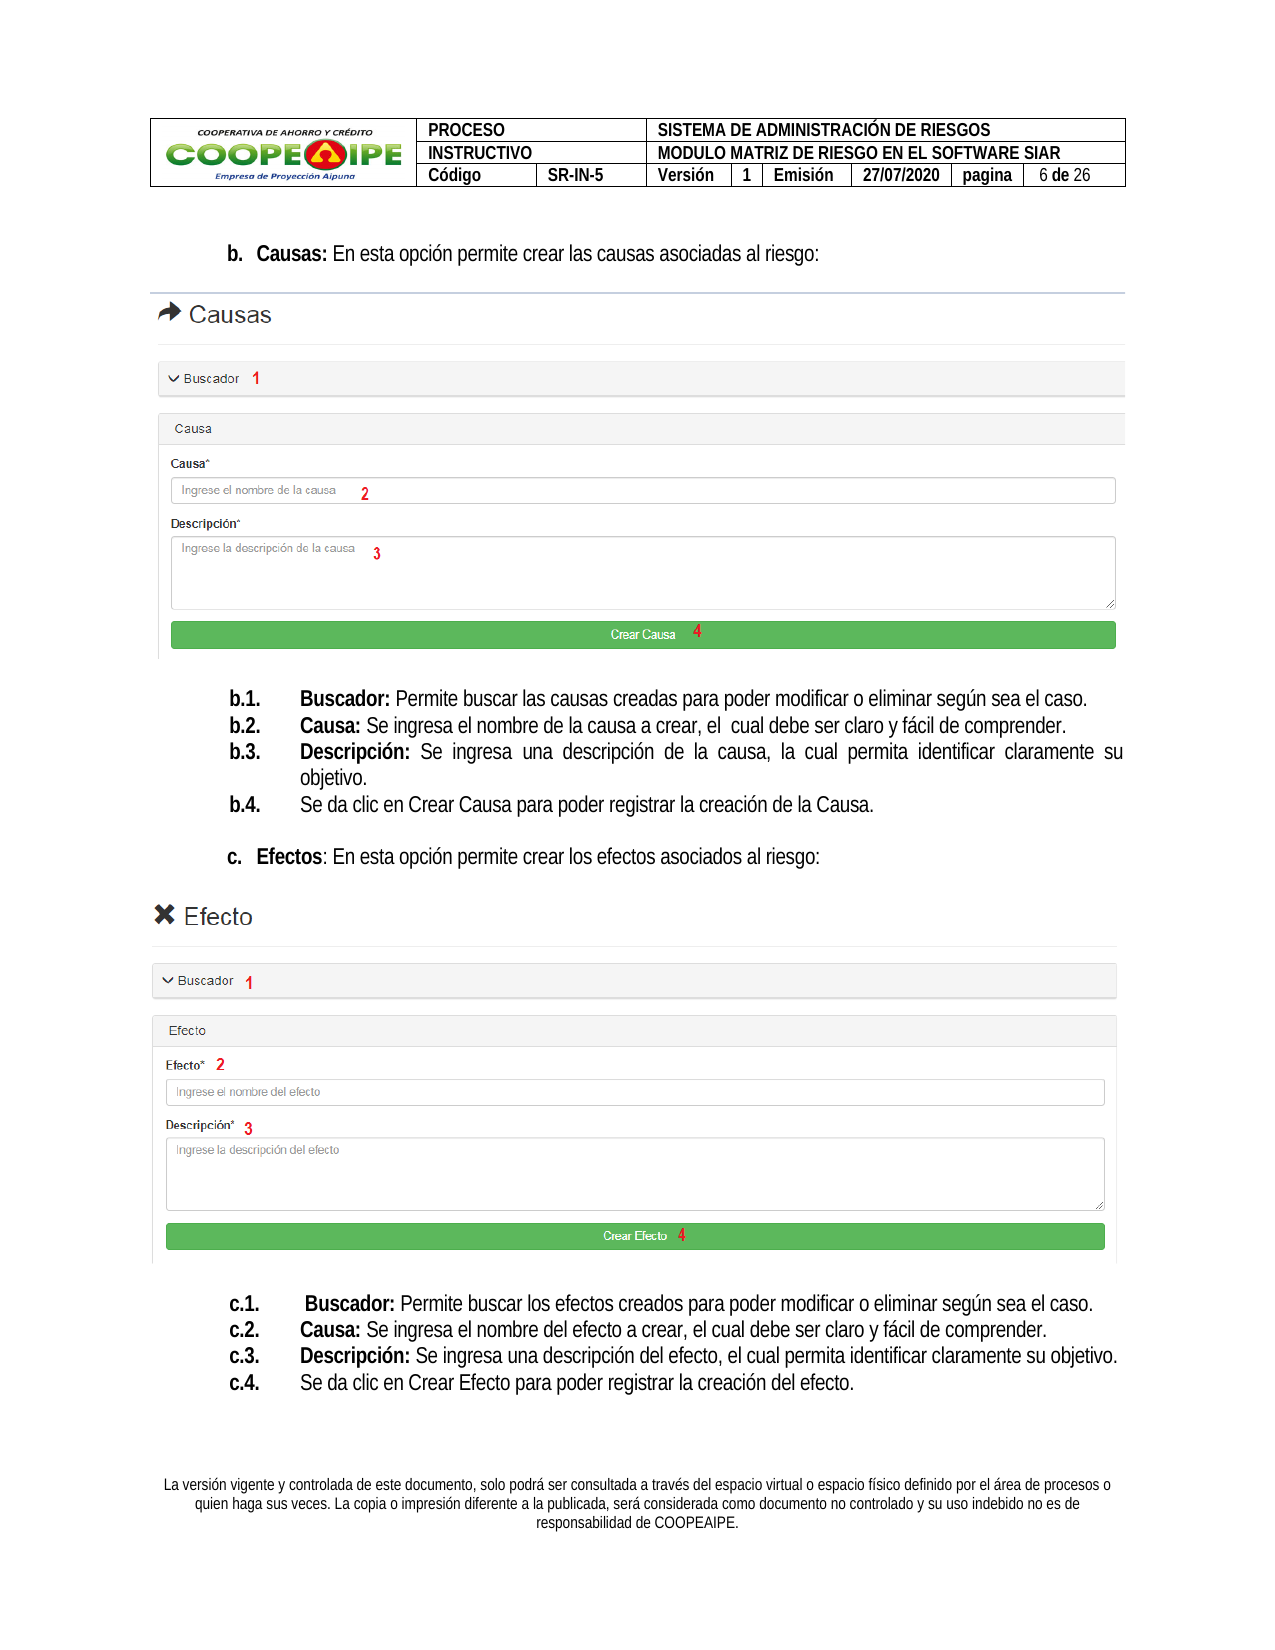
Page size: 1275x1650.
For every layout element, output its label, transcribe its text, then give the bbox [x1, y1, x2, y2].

list Se da clic en Crear Causa para poder registrar la creación de la Causa. [229, 791, 1125, 817]
list Causas: En esta opción permite crear las causas asociadas al riesgo: [227, 240, 1125, 266]
list Descripción: Se ingresa una descripción de la causa, la cual permita identificar claramente su objetivo. [229, 738, 1125, 791]
list Buscador: Permite buscar los efectos creados para poder modificar o eliminar según sea el caso. [229, 1289, 1125, 1316]
list Efectos: En esta opción permite crear los efectos asociados al riesgo: [227, 843, 1125, 870]
picture [150, 896, 1126, 1264]
list Se da clic en Crear Efecto para poder registrar la creación del efecto. [229, 1369, 1125, 1395]
list Descripción: Se ingresa una descripción del efecto, el cual permita identificar claramente su objetivo. [229, 1342, 1125, 1369]
picture [150, 292, 1126, 659]
list Buscador: Permite buscar las causas creadas para poder modificar o eliminar según sea el caso. [229, 685, 1125, 712]
picture [161, 122, 406, 183]
list Causa: Se ingresa el nombre de la causa a crear, el cual debe ser claro y fácil de comprender. [229, 712, 1125, 738]
list Causa: Se ingresa el nombre del efecto a crear, el cual debe ser claro y fácil de comprender. [229, 1316, 1125, 1342]
